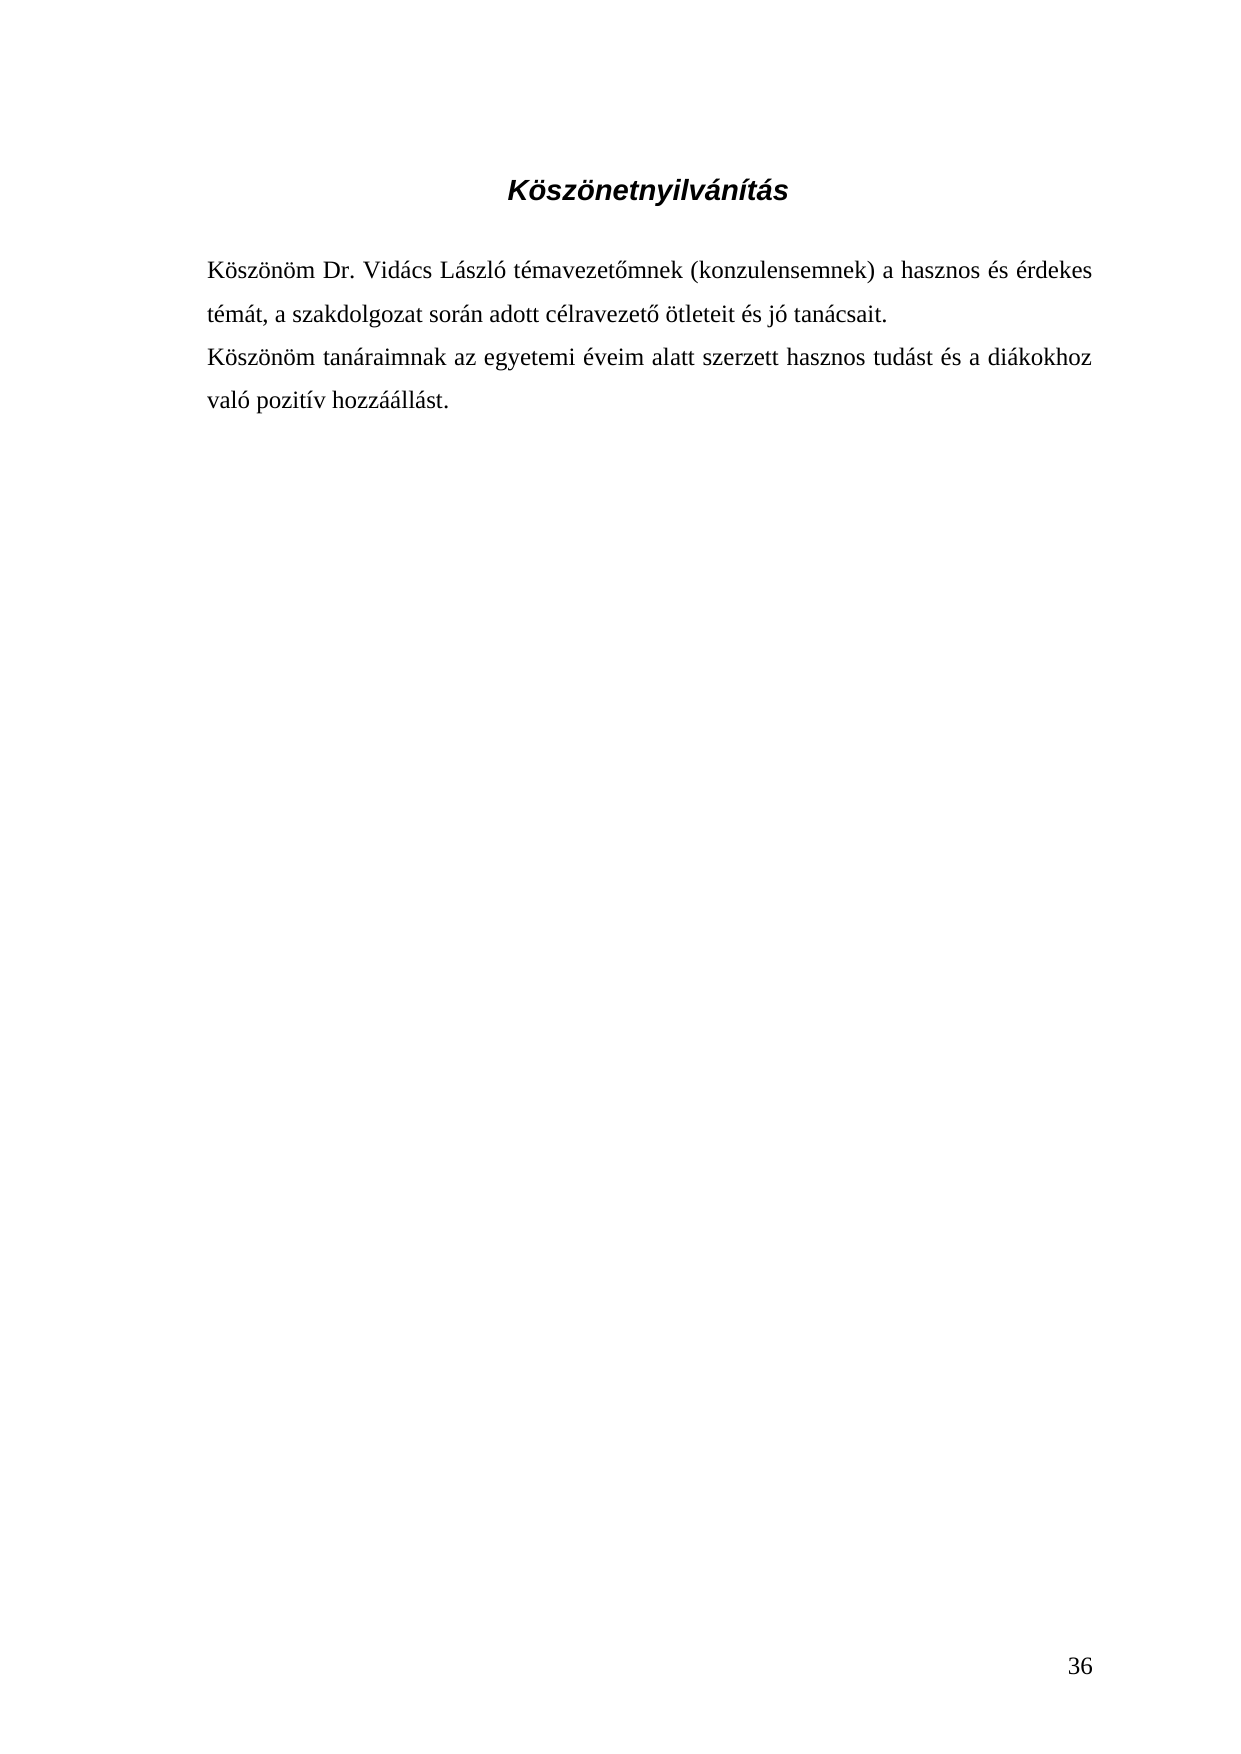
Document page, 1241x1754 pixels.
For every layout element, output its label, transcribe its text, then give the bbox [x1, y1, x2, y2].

text Köszönöm Dr. Vidács László témavezetőmnek (konzulensemnek) a hasznos és érdekes témát, a szakdolgozat során adott célravezető ötleteit és jó tanácsait. [207, 256, 1092, 327]
subtitle Köszönetnyilvánítás [207, 173, 1092, 206]
text Köszönöm tanáraimnak az egyetemi éveim alatt szerzett hasznos tudást és a diákokhoz való pozitív hozzáállást. [207, 342, 1092, 414]
